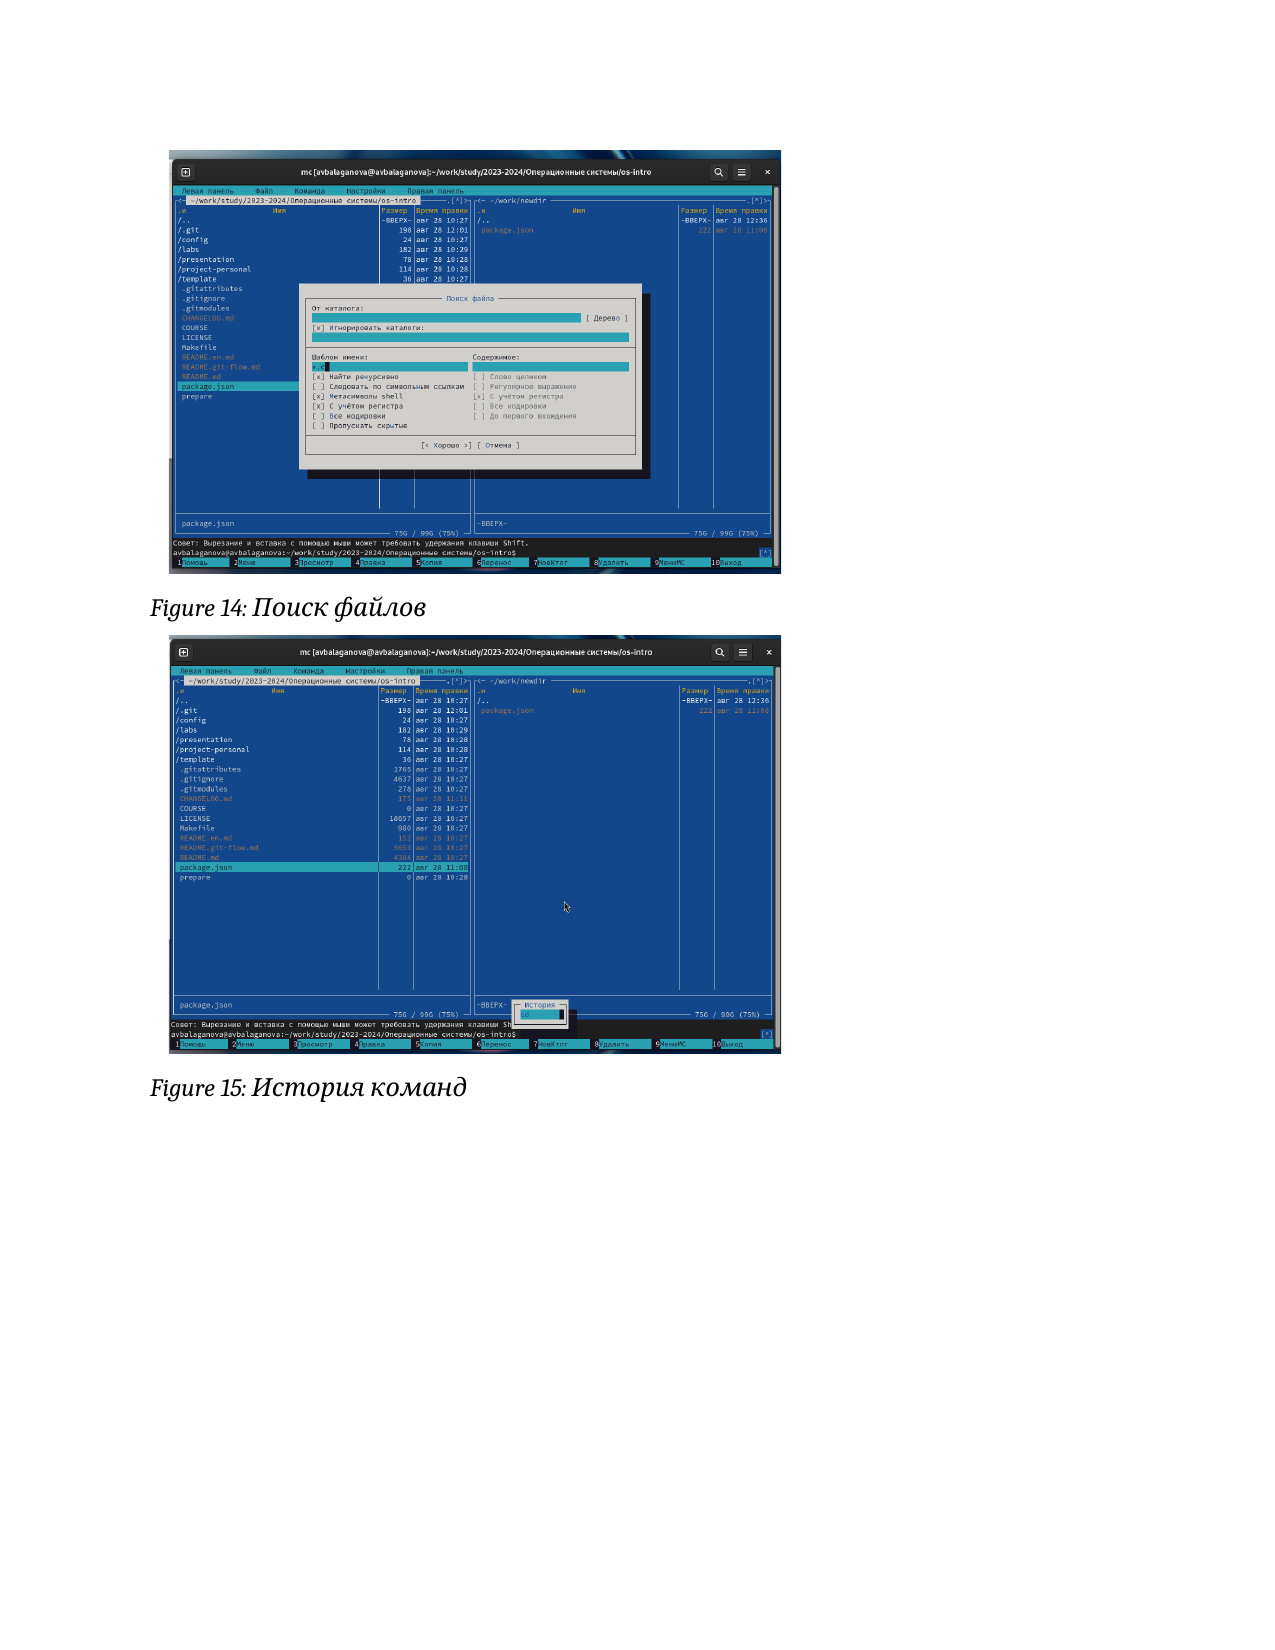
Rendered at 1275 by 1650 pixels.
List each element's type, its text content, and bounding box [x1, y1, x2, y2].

text Figure 15: История команд [150, 1074, 1125, 1103]
picture [168, 150, 782, 574]
text Figure 14: Поиск файлов [150, 594, 1125, 623]
picture [168, 635, 782, 1054]
